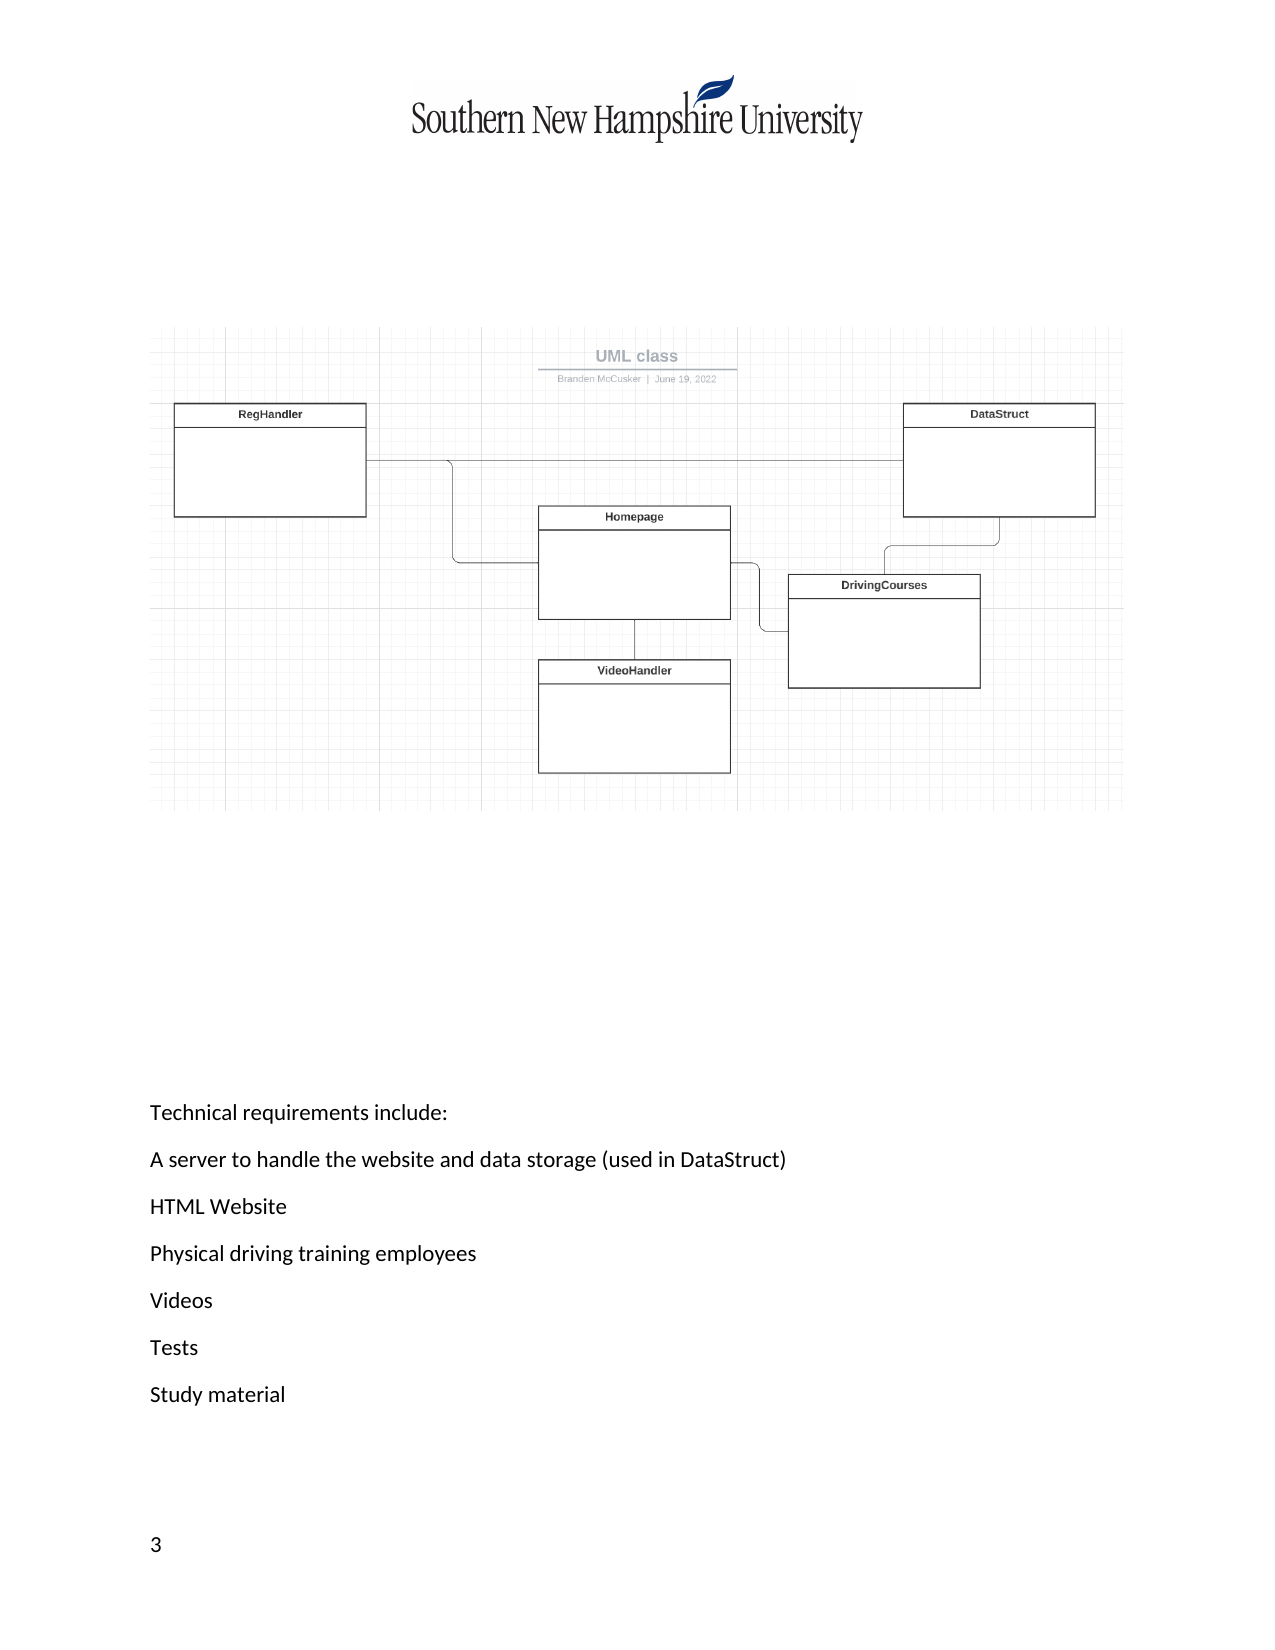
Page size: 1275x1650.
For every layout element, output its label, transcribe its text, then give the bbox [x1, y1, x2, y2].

text Tests [150, 1333, 1125, 1361]
text A server to handle the website and data storage (used in DataStruct) [150, 1145, 1125, 1173]
text HTML Website [150, 1192, 1125, 1220]
text Videos [150, 1286, 1125, 1314]
text Study material [150, 1380, 1125, 1408]
picture [148, 327, 1124, 811]
text Technical requirements include: [150, 1098, 1125, 1127]
text Physical driving training employees [150, 1239, 1125, 1267]
picture [412, 75, 863, 143]
